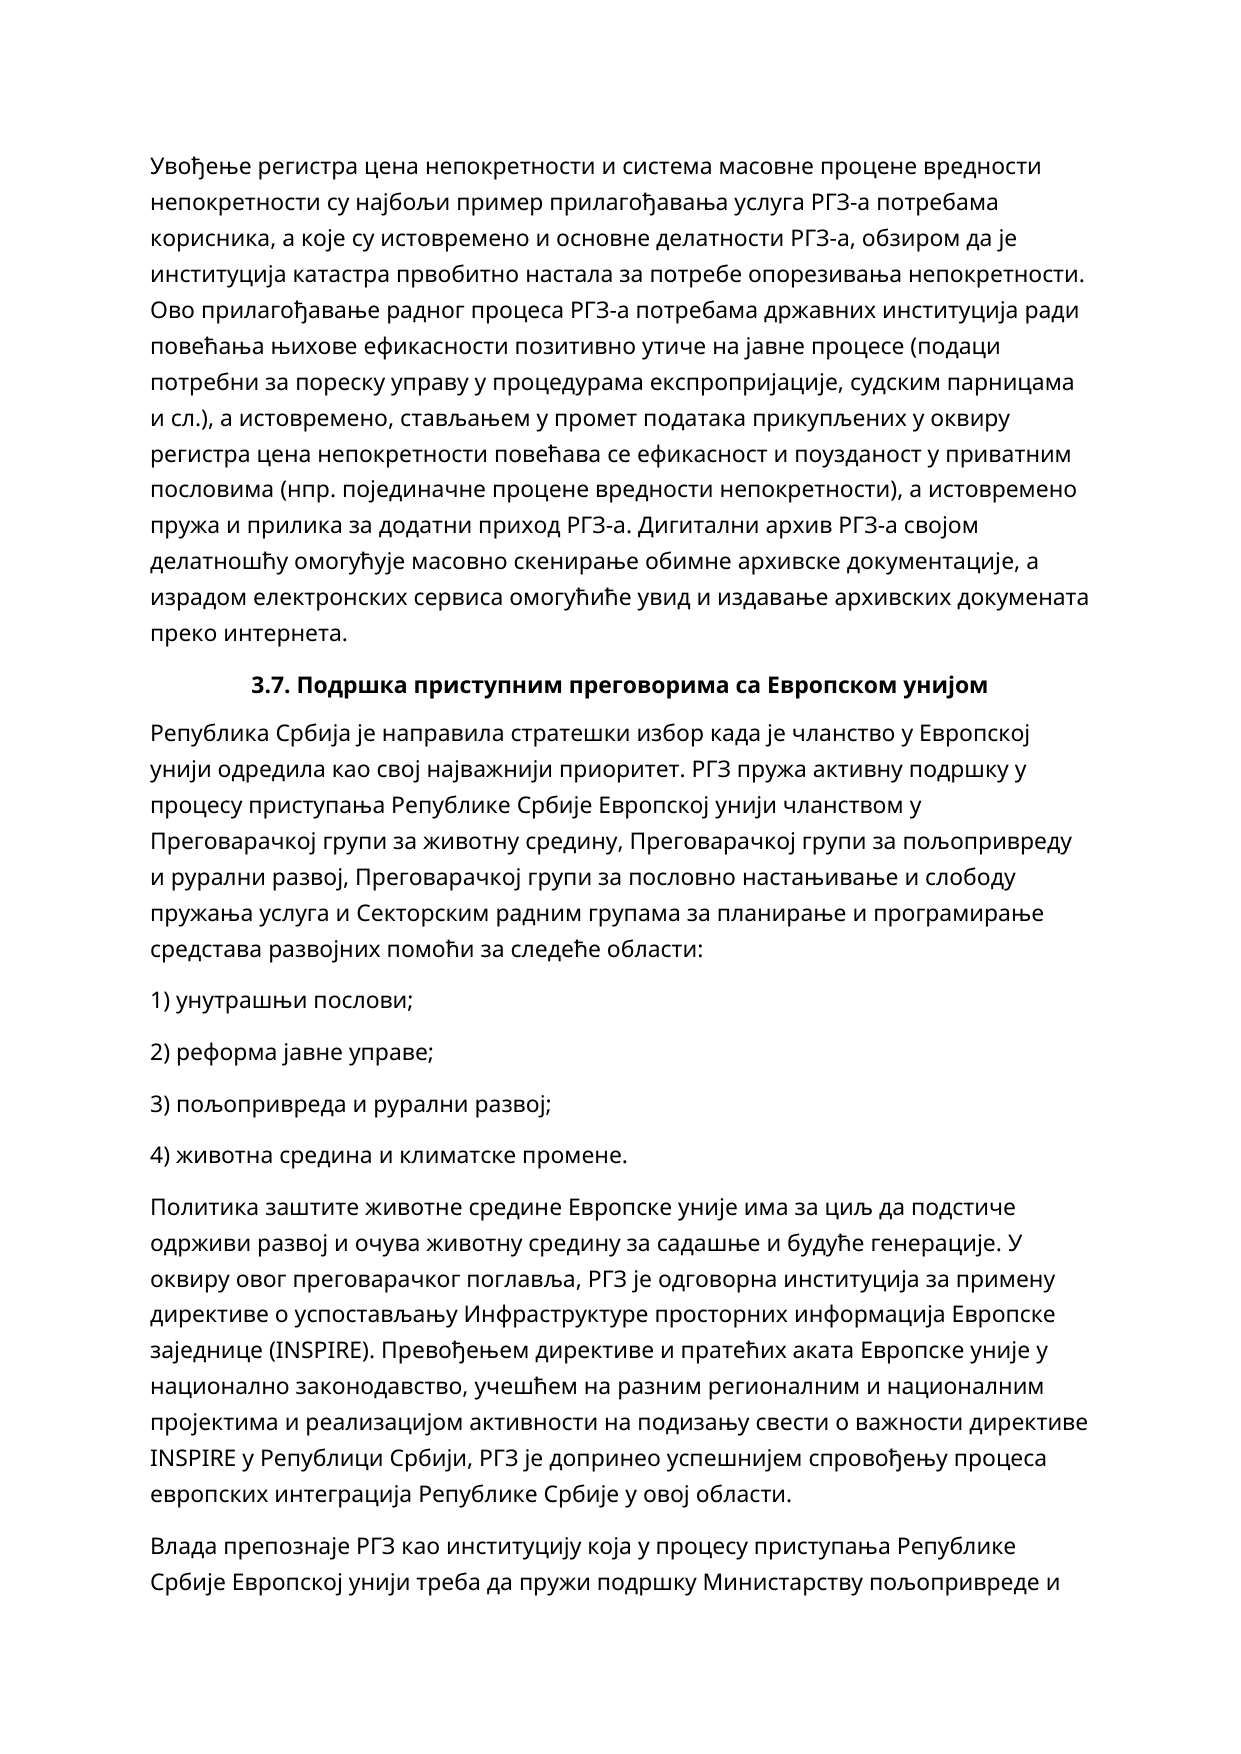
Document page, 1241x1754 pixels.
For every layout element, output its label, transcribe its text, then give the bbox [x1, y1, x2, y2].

text Увођење регистра цена непокретности и система масовне процене вредности непокретности су најбољи пример прилагођавања услуга РГЗ-а потребама корисника, а које су истовремено и основне делатности РГЗ-а, обзиром да је институција катастра првобитно настала за потребе опорезивања непокретности. Ово прилагођавање радног процеса РГЗ-а потребама државних институција ради повећања њихове ефикасности позитивно утиче на јавне процесе (подаци потребни за пореску управу у процедурама експропријације, судским парницама и сл.), а истовремено, стављањем у промет података прикупљених у оквиру регистра цена непокретности повећава се ефикасност и поузданост у приватним пословима (нпр. појединачне процене вредности непокретности), а истовремено пружа и прилика за додатни приход РГЗ-а. Дигитални архив РГЗ-а својом делатношћу омогућује масовно скенирање обимне архивске документације, а израдом електронских сервиса омогућиће увид и издавање архивских докумената преко интернета. [150, 150, 1090, 648]
text Политика заштите животне средине Европске уније има за циљ да подстиче одрживи развој и очува животну средину за садашње и будуће генерације. У оквиру овог преговарачког поглавља, РГЗ је одговорна институција за примену директиве о успостављању Инфраструктуре просторних информација Европске заједнице (INSPIRE). Превођењем директиве и пратећих аката Европске уније у национално законодавство, учешћем на разним регионалним и националним пројектима и реализацијом активности на подизању свести о важности директиве INSPIRE у Републици Србији, РГЗ је допринео успешнијем спровођењу процеса европских интеграција Републике Србије у овој области. [150, 1191, 1090, 1509]
text 1) унутрашњи послови; [150, 984, 1090, 1016]
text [150, 1530, 1090, 1597]
text 2) реформа јавне управе; [150, 1036, 1090, 1067]
text 4) животна средина и климатске промене. [150, 1139, 1090, 1170]
text 3) пољопривреда и рурални развој; [150, 1087, 1090, 1119]
text Република Србија је направила стратешки избор када је чланство у Европској унији одредила као свој најважнији приоритет. РГЗ пружа активну подршку у процесу приступања Републике Србије Европској унији чланством у Преговарачкој групи за животну средину, Преговарачкој групи за пољопривреду и рурални развој, Преговарачкој групи за пословно настањивање и слободу пружања услуга и Секторским радним групама за планирање и програмирање средстава развојних помоћи за следеће области: [150, 717, 1090, 964]
text 3.7. Подршка приступним преговорима са Европском унијом [150, 669, 1090, 700]
